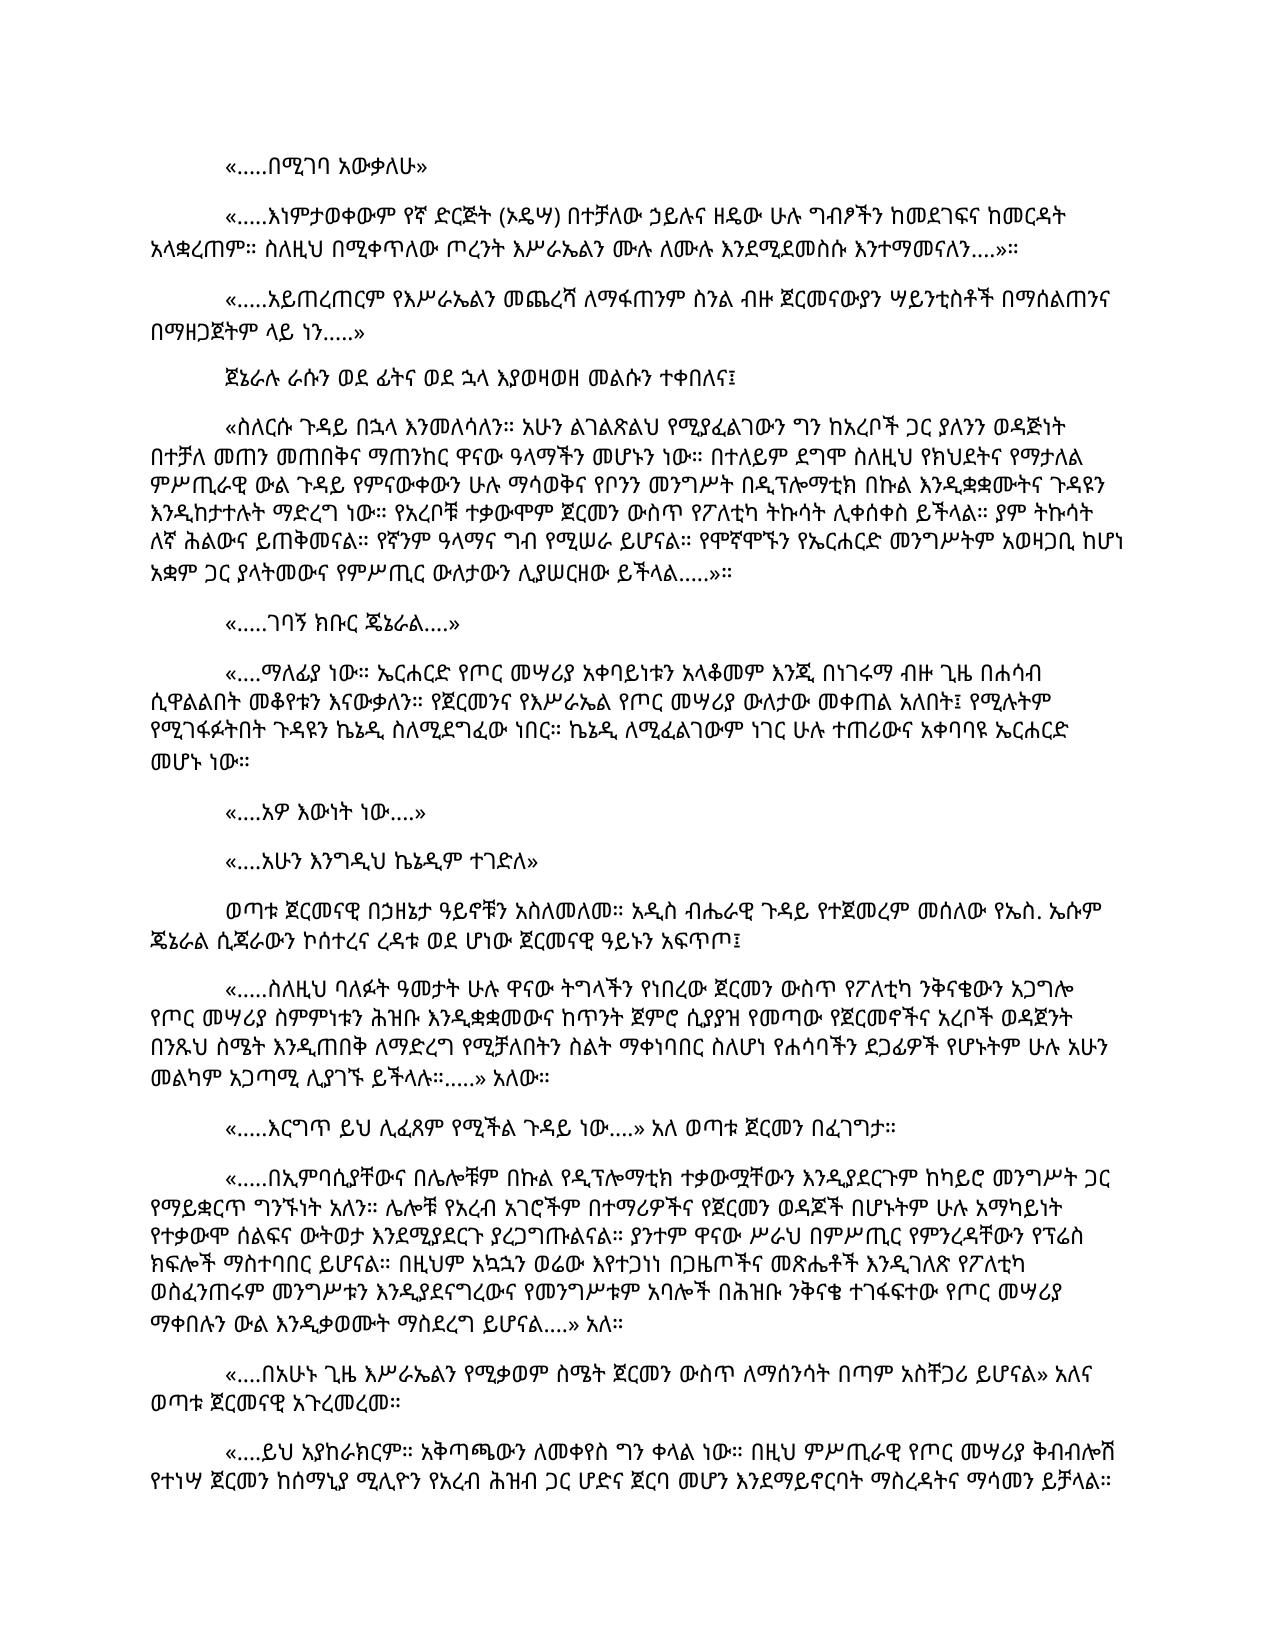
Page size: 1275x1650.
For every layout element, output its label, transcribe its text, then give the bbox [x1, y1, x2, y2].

text «.....በሚገባ አውቃለሁ» [150, 150, 1125, 181]
text «....አሁን እንግዲህ ኬኔዲም ተገድለ» [150, 845, 1125, 877]
text «....በአሁኑ ጊዜ እሥራኤልን የሚቃወም ስሜት ጀርመን ውስጥ ለማሰንሳት በጣም አስቸጋሪ ይሆናል» አለና ወጣቱ ጀርመናዊ አጉረመረመ። [150, 1358, 1125, 1417]
text ወጣቱ ጀርመናዊ በኃዘኔታ ዓይኖቹን አስለመለመ። አዲስ ብሔራዊ ጉዳይ የተጀመረም መሰለው የኤስ. ኤሱም ጄኔራል ሲጃራውን ኮሰተረና ረዳቱ ወደ ሆነው ጀርመናዊ ዓይኑን አፍጥጦ፤ [150, 895, 1125, 954]
text «ስለርሱ ጉዳይ በኋላ እንመለሳለን። አሁን ልገልጽልህ የሚያፈልገውን ግን ከአረቦች ጋር ያለንን ወዳጅነት በተቻለ መጠን መጠበቅና ማጠንከር ዋናው ዓላማችን መሆኑን ነው። በተለይም ደግሞ ስለዚህ የክህደትና የማታለል ምሥጢራዊ ውል ጉዳይ የምናውቀውን ሁሉ ማሳወቅና የቦንን መንግሥት በዲፕሎማቲክ በኩል እንዲቋቋሙትና ጉዳዩን እንዲከታተሉት ማድረግ ነው። የአረቦቹ ተቃውሞም ጀርመን ውስጥ የፖለቲካ ትኩሳት ሊቀሰቀስ ይችላል። ያም ትኩሳት ለኛ ሕልውና ይጠቅመናል። የኛንም ዓላማና ግብ የሚሠራ ይሆናል። የሞኛሞኙን የኤርሐርድ መንግሥትም አወዛጋቢ ከሆነ አቋም ጋር ያላትመውና የምሥጢር ውለታውን ሊያሠርዘው ይችላል.....»። [150, 411, 1125, 588]
text «....ማለፊያ ነው። ኤርሐርድ የጦር መሣሪያ አቀባይነቱን አላቆመም እንጂ በነገሩማ ብዙ ጊዜ በሐሳብ ሲዋልልበት መቆየቱን እናውቃለን። የጀርመንና የእሥራኤል የጦር መሣሪያ ውለታው መቀጠል አለበት፤ የሚሉትም የሚገፋፉትበት ጉዳዩን ኬኔዲ ስለሚደግፈው ነበር። ኬኔዲ ለሚፈልገውም ነገር ሁሉ ተጠሪውና አቀባባዩ ኤርሐርድ መሆኑ ነው። [150, 656, 1125, 777]
text «.....እርግጥ ይህ ሊፈጸም የሚችል ጉዳይ ነው....» አለ ወጣቱ ጀርመን በፈገግታ። [150, 1112, 1125, 1143]
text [150, 1436, 1125, 1495]
text ጀኔራሉ ራሱን ወደ ፊትና ወደ ኋላ እያወዛወዘ መልሱን ተቀበለና፤ [150, 366, 1125, 392]
text «.....እነምታወቀውም የኛ ድርጅት (ኦዴሣ) በተቻለው ኃይሉና ዘዴው ሁሉ ግብፆችን ከመደገፍና ከመርዳት አላቋረጠም። ስለዚህ በሚቀጥለው ጦረንት እሥራኤልን ሙሉ ለሙሉ እንደሚደመስሱ እንተማመናለን....»። [150, 200, 1125, 264]
text «.....በኢምባሲያቸውና በሌሎቹም በኩል የዲፕሎማቲክ ተቃውሟቸውን እንዲያደርጉም ከካይሮ መንግሥት ጋር የማይቋርጥ ግንኙነት አለን። ሌሎቹ የአረብ አገሮችም በተማሪዎችና የጀርመን ወዳጆች በሆኑትም ሁሉ አማካይነት የተቃውሞ ሰልፍና ውትወታ እንደሚያደርጉ ያረጋግጡልናል። ያንተም ዋናው ሥራህ በምሥጢር የምንረዳቸውን የፕሬስ ክፍሎች ማስተባበር ይሆናል። በዚህም አኳኋን ወሬው እየተጋነነ በጋዜጦችና መጽሔቶች እንዲገለጽ የፖለቲካ ወስፈንጠሩም መንግሥቱን እንዲያደናግረውና የመንግሥቱም አባሎች በሕዝቡ ንቅናቄ ተገፋፍተው የጦር መሣሪያ ማቀበሉን ውል እንዲቃወሙት ማስደረግ ይሆናል....» አለ። [150, 1162, 1125, 1339]
text «....አዎ እውነት ነው....» [150, 796, 1125, 827]
text «.....ስለዚህ ባለፉት ዓመታት ሁሉ ዋናው ትግላችን የነበረው ጀርመን ውስጥ የፖለቲካ ንቅናቄውን አጋግሎ የጦር መሣሪያ ስምምነቱን ሕዝቡ እንዲቋቋመውና ከጥንት ጀምሮ ሲያያዝ የመጣው የጀርመኖችና አረቦች ወዳጀንት በንጹህ ስሜት እንዲጠበቅ ለማድረግ የሚቻለበትን ስልት ማቀነባበር ስለሆነ የሐሳባችን ደጋፊዎች የሆኑትም ሁሉ አሁን መልካም አጋጣሚ ሊያገኙ ይችላሉ።.....» አለው። [150, 973, 1125, 1094]
text «.....አይጠረጠርም የእሥራኤልን መጨረሻ ለማፋጠንም ስንል ብዙ ጀርመናውያን ሣይንቲስቶች በማሰልጠንና በማዘጋጀትም ላይ ነን.....» [150, 283, 1125, 347]
text «.....ገባኝ ክቡር ጄኔራል....» [150, 607, 1125, 638]
